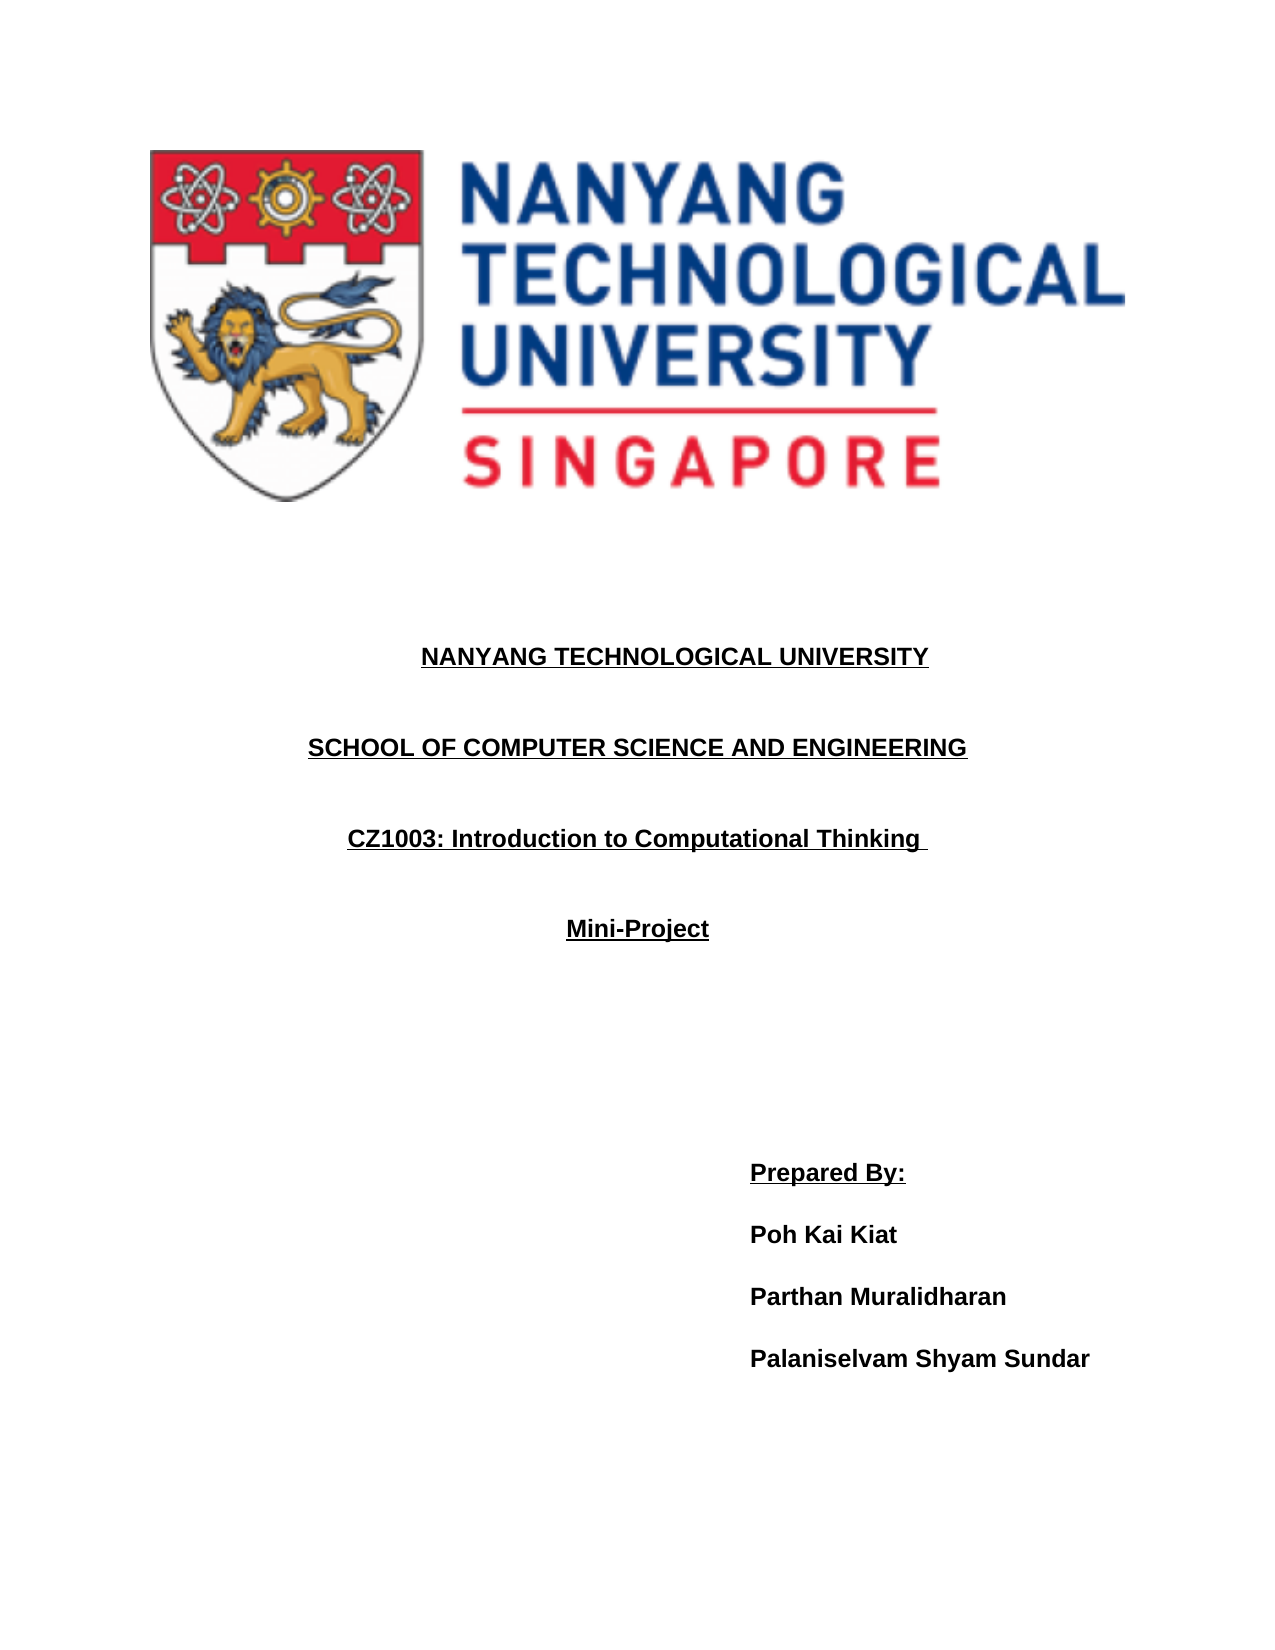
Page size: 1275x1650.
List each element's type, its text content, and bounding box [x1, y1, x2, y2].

text SCHOOL OF COMPUTER SCIENCE AND ENGINEERING [150, 733, 1125, 761]
text Parthan Muralidharan [675, 1282, 1125, 1311]
text Poh Kai Kiat [750, 1220, 1125, 1249]
text Mini-Project [150, 914, 1125, 943]
picture [150, 150, 1125, 502]
text CZ1003: Introduction to Computational Thinking [150, 823, 1125, 852]
text NANYANG TECHNOLOGICAL UNIVERSITY [150, 642, 1125, 671]
text Palaniselvam Shyam Sundar [675, 1344, 1125, 1373]
text Prepared By: [675, 1158, 1125, 1187]
